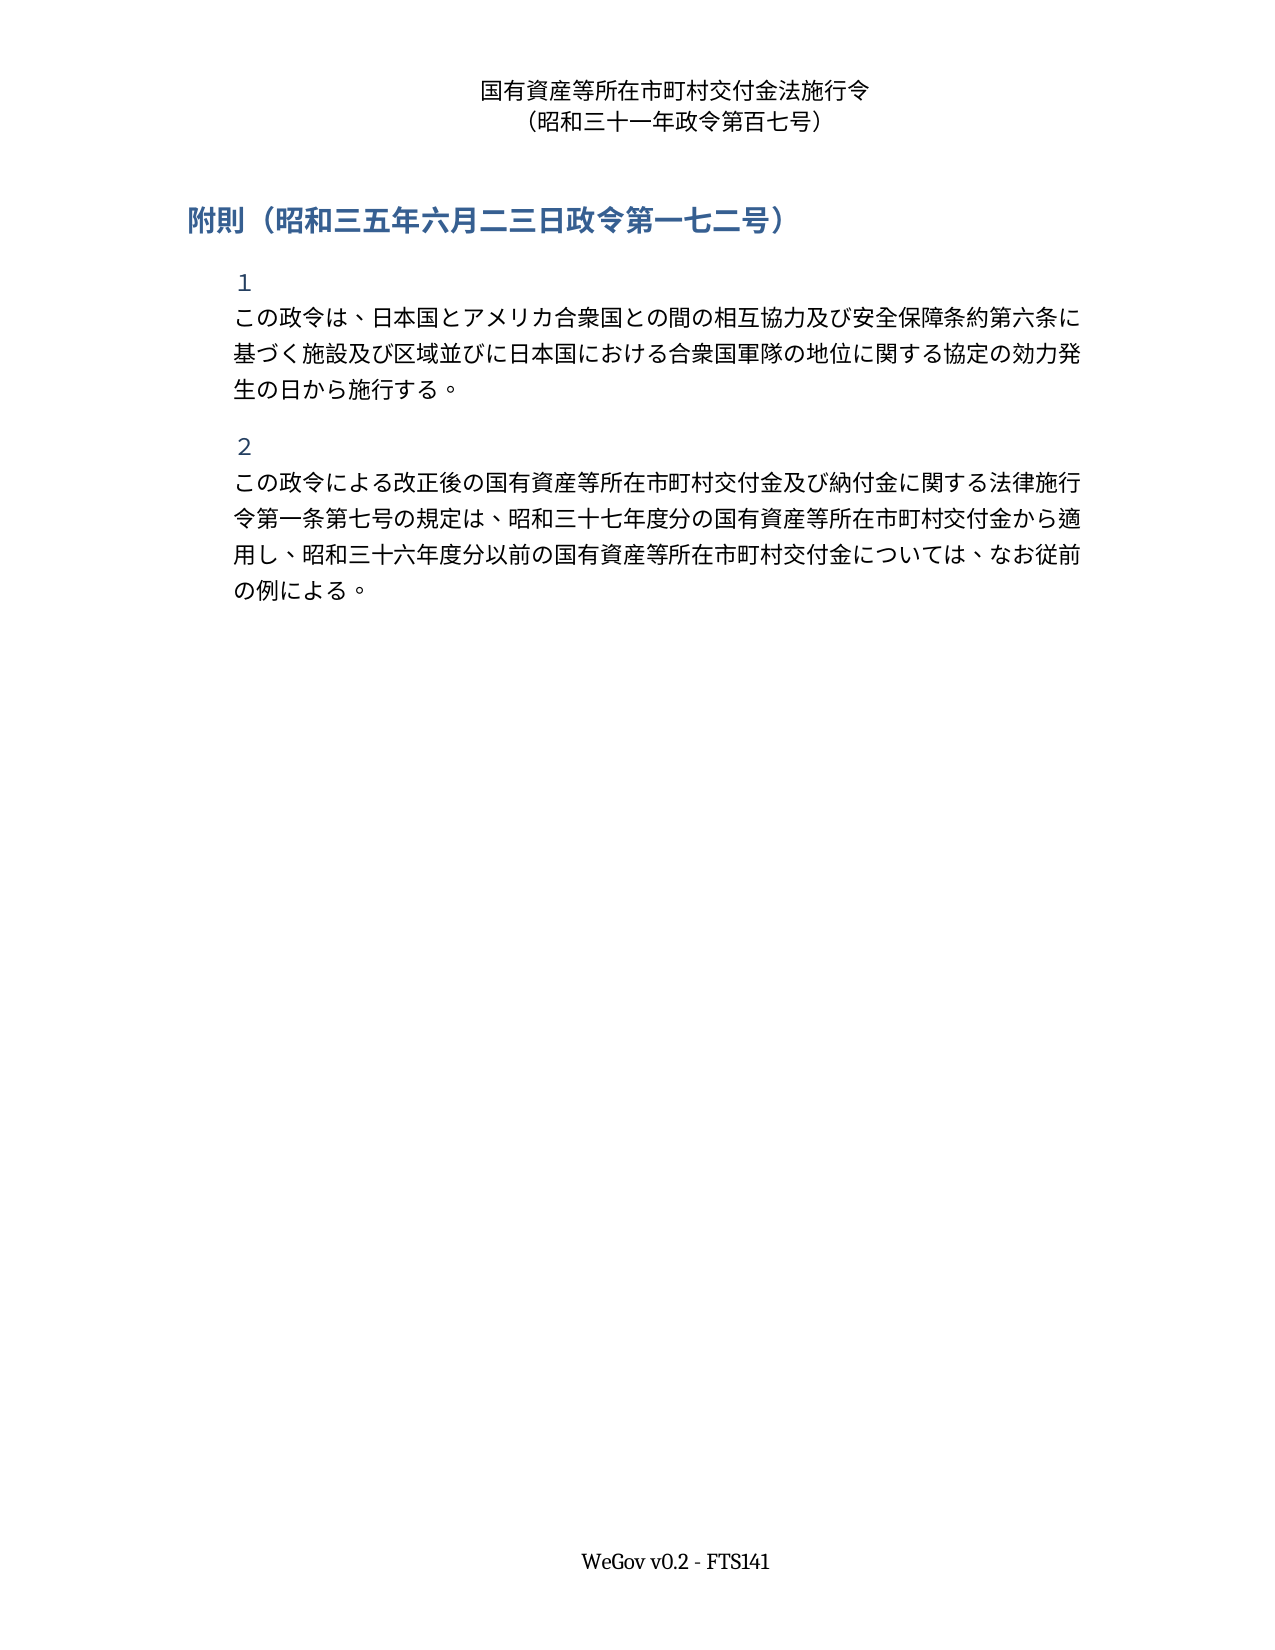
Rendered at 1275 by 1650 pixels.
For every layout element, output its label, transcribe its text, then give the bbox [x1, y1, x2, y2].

subtitle ２ [233, 431, 1087, 462]
text この政令は、日本国とアメリカ合衆国との間の相互協力及び安全保障条約第六条に基づく施設及び区域並びに日本国における合衆国軍隊の地位に関する協定の効力発生の日から施行する。 [233, 302, 1087, 406]
subtitle １ [233, 266, 1087, 298]
text この政令による改正後の国有資産等所在市町村交付金及び納付金に関する法律施行令第一条第七号の規定は、昭和三十七年度分の国有資産等所在市町村交付金から適用し、昭和三十六年度分以前の国有資産等所在市町村交付金については、なお従前の例による。 [233, 467, 1087, 606]
subtitle 附則（昭和三五年六月二三日政令第一七二号） [187, 200, 1087, 240]
